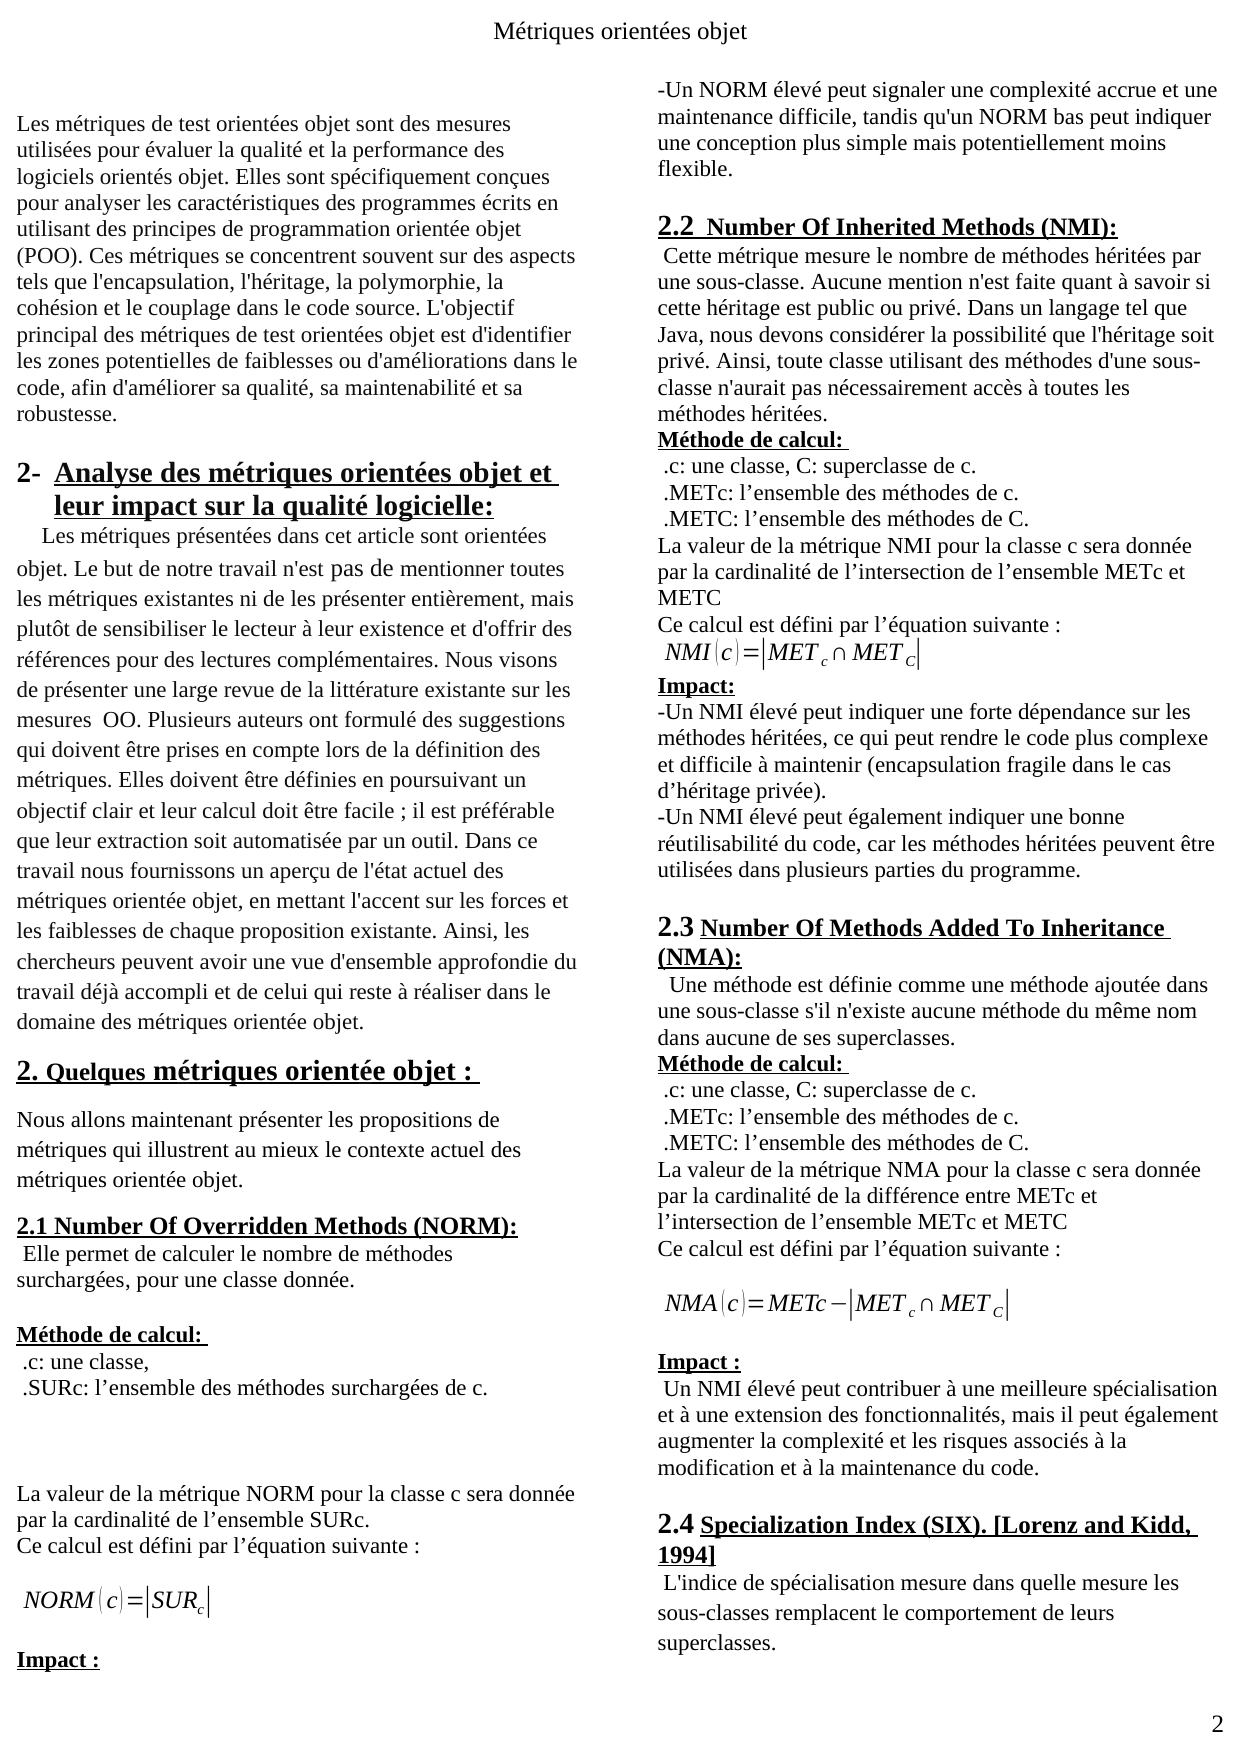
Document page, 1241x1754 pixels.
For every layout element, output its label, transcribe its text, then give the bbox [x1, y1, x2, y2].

text La valeur de la métrique NORM pour la classe c sera donnée par la cardinalité de l’ensemble SURc. [16, 1480, 582, 1532]
text .METc: l’ensemble des méthodes de c. [657, 1103, 1224, 1129]
text La valeur de la métrique NMI pour la classe c sera donnée par la cardinalité de l’intersection de l’ensemble METc et METC [657, 532, 1224, 611]
text -Un NMI élevé peut également indiquer une bonne réutilisabilité du code, car les méthodes héritées peuvent être utilisées dans plusieurs parties du programme. [657, 803, 1224, 882]
text .METC: l’ensemble des méthodes de C. [657, 1129, 1224, 1156]
text Une méthode est définie comme une méthode ajoutée dans une sous-classe s'il n'existe aucune méthode du même nom dans aucune de ses superclasses. [657, 971, 1224, 1050]
text surchargées, pour une classe donnée. [16, 1266, 582, 1293]
text 2. Quelques métriques orientée objet : [16, 1053, 582, 1087]
text .c: une classe, C: superclasse de c. [657, 453, 1224, 479]
text Ce calcul est défini par l’équation suivante : [16, 1532, 582, 1559]
text Impact : [16, 1646, 582, 1672]
text 2.3 Number Of Methods Added To Inheritance (NMA): [657, 909, 1224, 971]
text Cette métrique mesure le nombre de méthodes héritées par une sous-classe. Aucune mention n'est faite quant à savoir si cette héritage est public ou privé. Dans un langage tel que Java, nous devons considérer la possibilité que l'héritage soit privé. Ainsi, toute classe utilisant des méthodes d'une sous-classe n'aurait pas nécessairement accès à toutes les méthodes héritées. [657, 242, 1224, 426]
text Elle permet de calculer le nombre de méthodes [16, 1240, 582, 1266]
text L'indice de spécialisation mesure dans quelle mesure les sous-classes remplacent le comportement de leurs superclasses. [657, 1569, 1224, 1656]
text .METc: l’ensemble des méthodes de c. [657, 479, 1224, 505]
text Impact : [657, 1348, 1224, 1375]
text .c: une classe, [16, 1348, 582, 1374]
text Un NMI élevé peut contribuer à une meilleure spécialisation et à une extension des fonctionnalités, mais il peut également augmenter la complexité et les risques associés à la modification et à la maintenance du code. [657, 1375, 1224, 1480]
text .c: une classe, C: superclasse de c. [657, 1077, 1224, 1103]
list Analyse des métriques orientées objet et leur impact sur la qualité logicielle: [16, 455, 582, 522]
text Nous allons maintenant présenter les propositions de métriques qui illustrent au mieux le contexte actuel des métriques orientée objet. [16, 1106, 582, 1193]
text Les métriques de test orientées objet sont des mesures utilisées pour évaluer la qualité et la performance des logiciels orientés objet. Elles sont spécifiquement conçues pour analyser les caractéristiques des programmes écrits en utilisant des principes de programmation orientée objet (POO). Ces métriques se concentrent souvent sur des aspects tels que l'encapsulation, l'héritage, la polymorphie, la cohésion et le couplage dans le code source. L'objectif principal des métriques de test orientées objet est d'identifier les zones potentielles de faiblesses ou d'améliorations dans le code, afin d'améliorer sa qualité, sa maintenabilité et sa robustesse. [16, 110, 582, 426]
text Méthode de calcul: [657, 1050, 1224, 1077]
text La valeur de la métrique NMA pour la classe c sera donnée par la cardinalité de la différence entre METc et l’intersection de l’ensemble METc et METC [657, 1156, 1224, 1235]
text Ce calcul est défini par l’équation suivante : [657, 611, 1224, 637]
text Impact: [657, 672, 1224, 698]
text .SURc: l’ensemble des méthodes surchargées de c. [16, 1374, 582, 1401]
text Méthode de calcul: [16, 1322, 582, 1348]
text 2.2 Number Of Inherited Methods (NMI): [657, 208, 1224, 242]
text 2.1 Number Of Overridden Methods (NORM): [16, 1211, 582, 1240]
text 2.4 Specialization Index (SIX). [Lorenz and Kidd, 1994] [657, 1506, 1224, 1569]
text Méthode de calcul: [657, 426, 1224, 453]
text -Un NMI élevé peut indiquer une forte dépendance sur les méthodes héritées, ce qui peut rendre le code plus complexe et difficile à maintenir (encapsulation fragile dans le cas d’héritage privée). [657, 698, 1224, 803]
text Ce calcul est défini par l’équation suivante : [657, 1235, 1224, 1261]
text .METC: l’ensemble des méthodes de C. [657, 505, 1224, 532]
